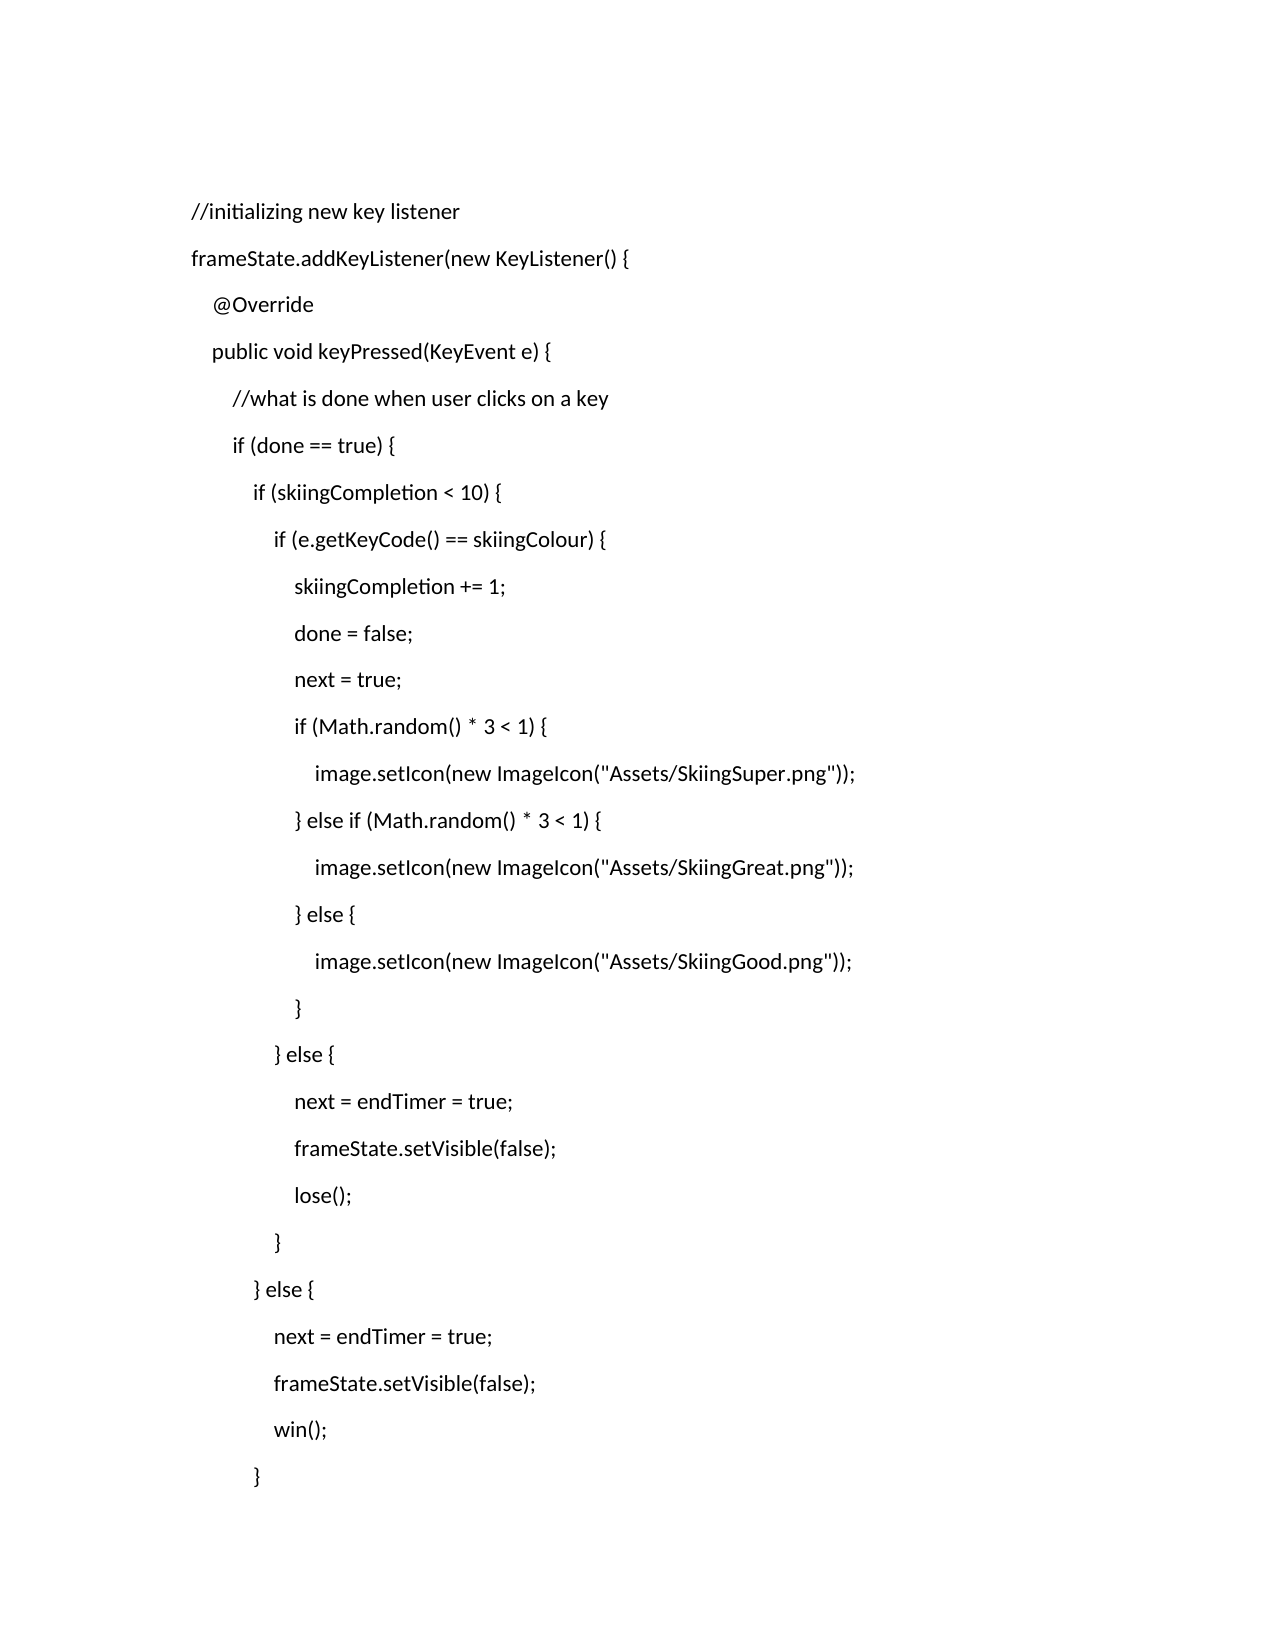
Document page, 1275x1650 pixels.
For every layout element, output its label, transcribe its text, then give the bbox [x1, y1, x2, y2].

text next = true; [150, 666, 1125, 694]
text if (skiingCompletion < 10) { [150, 478, 1125, 506]
text frameState.addKeyListener(new KeyListener() { [150, 244, 1125, 272]
text if (Math.random() * 3 < 1) { [150, 712, 1125, 741]
text } [150, 994, 1125, 1022]
text done = false; [150, 619, 1125, 647]
text image.setIcon(new ImageIcon("Assets/SkiingSuper.png")); [150, 759, 1125, 787]
text if (e.getKeyCode() == skiingColour) { [150, 525, 1125, 553]
text lose(); [150, 1181, 1125, 1209]
text image.setIcon(new ImageIcon("Assets/SkiingGood.png")); [150, 947, 1125, 975]
text } [150, 1462, 1125, 1491]
text //initializing new key listener [150, 197, 1125, 225]
text } [150, 1228, 1125, 1256]
text if (done == true) { [150, 431, 1125, 459]
text next = endTimer = true; [150, 1087, 1125, 1116]
text public void keyPressed(KeyEvent e) { [150, 337, 1125, 366]
text next = endTimer = true; [150, 1322, 1125, 1350]
text image.setIcon(new ImageIcon("Assets/SkiingGreat.png")); [150, 853, 1125, 881]
text win(); [150, 1416, 1125, 1444]
text frameState.setVisible(false); [150, 1369, 1125, 1397]
text frameState.setVisible(false); [150, 1134, 1125, 1162]
text @Override [150, 291, 1125, 319]
text } else { [150, 900, 1125, 928]
text } else if (Math.random() * 3 < 1) { [150, 806, 1125, 834]
text skiingCompletion += 1; [150, 572, 1125, 600]
text //what is done when user clicks on a key [150, 384, 1125, 412]
text } else { [150, 1041, 1125, 1069]
text } else { [150, 1275, 1125, 1303]
